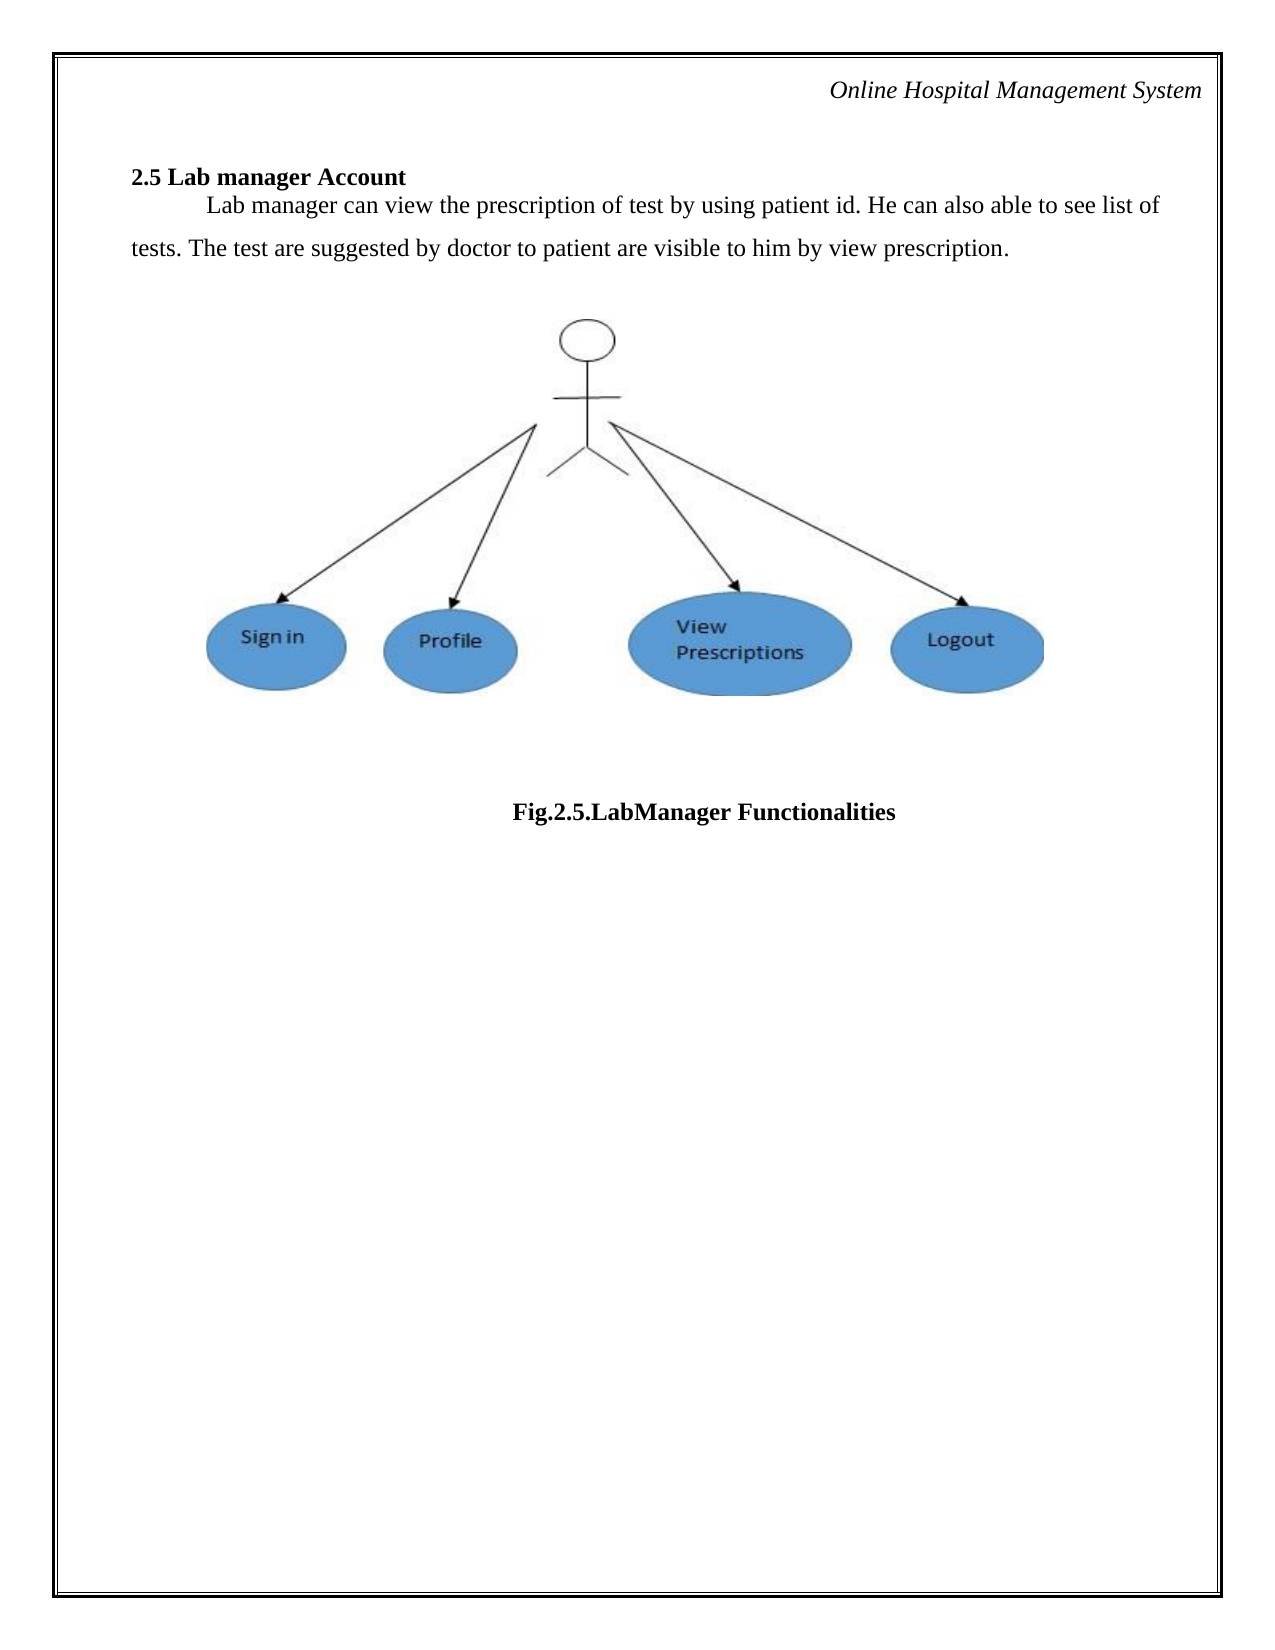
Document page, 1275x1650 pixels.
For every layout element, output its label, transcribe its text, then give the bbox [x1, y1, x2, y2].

text 2.5 Lab manager Account [131, 162, 1202, 190]
text Fig.2.5.LabManager Functionalities [131, 797, 1202, 825]
text Lab manager can view the prescription of test by using patient id. He can also able to see list of tests. The test are suggested by doctor to patient are visible to him by view prescription. [131, 190, 1202, 262]
